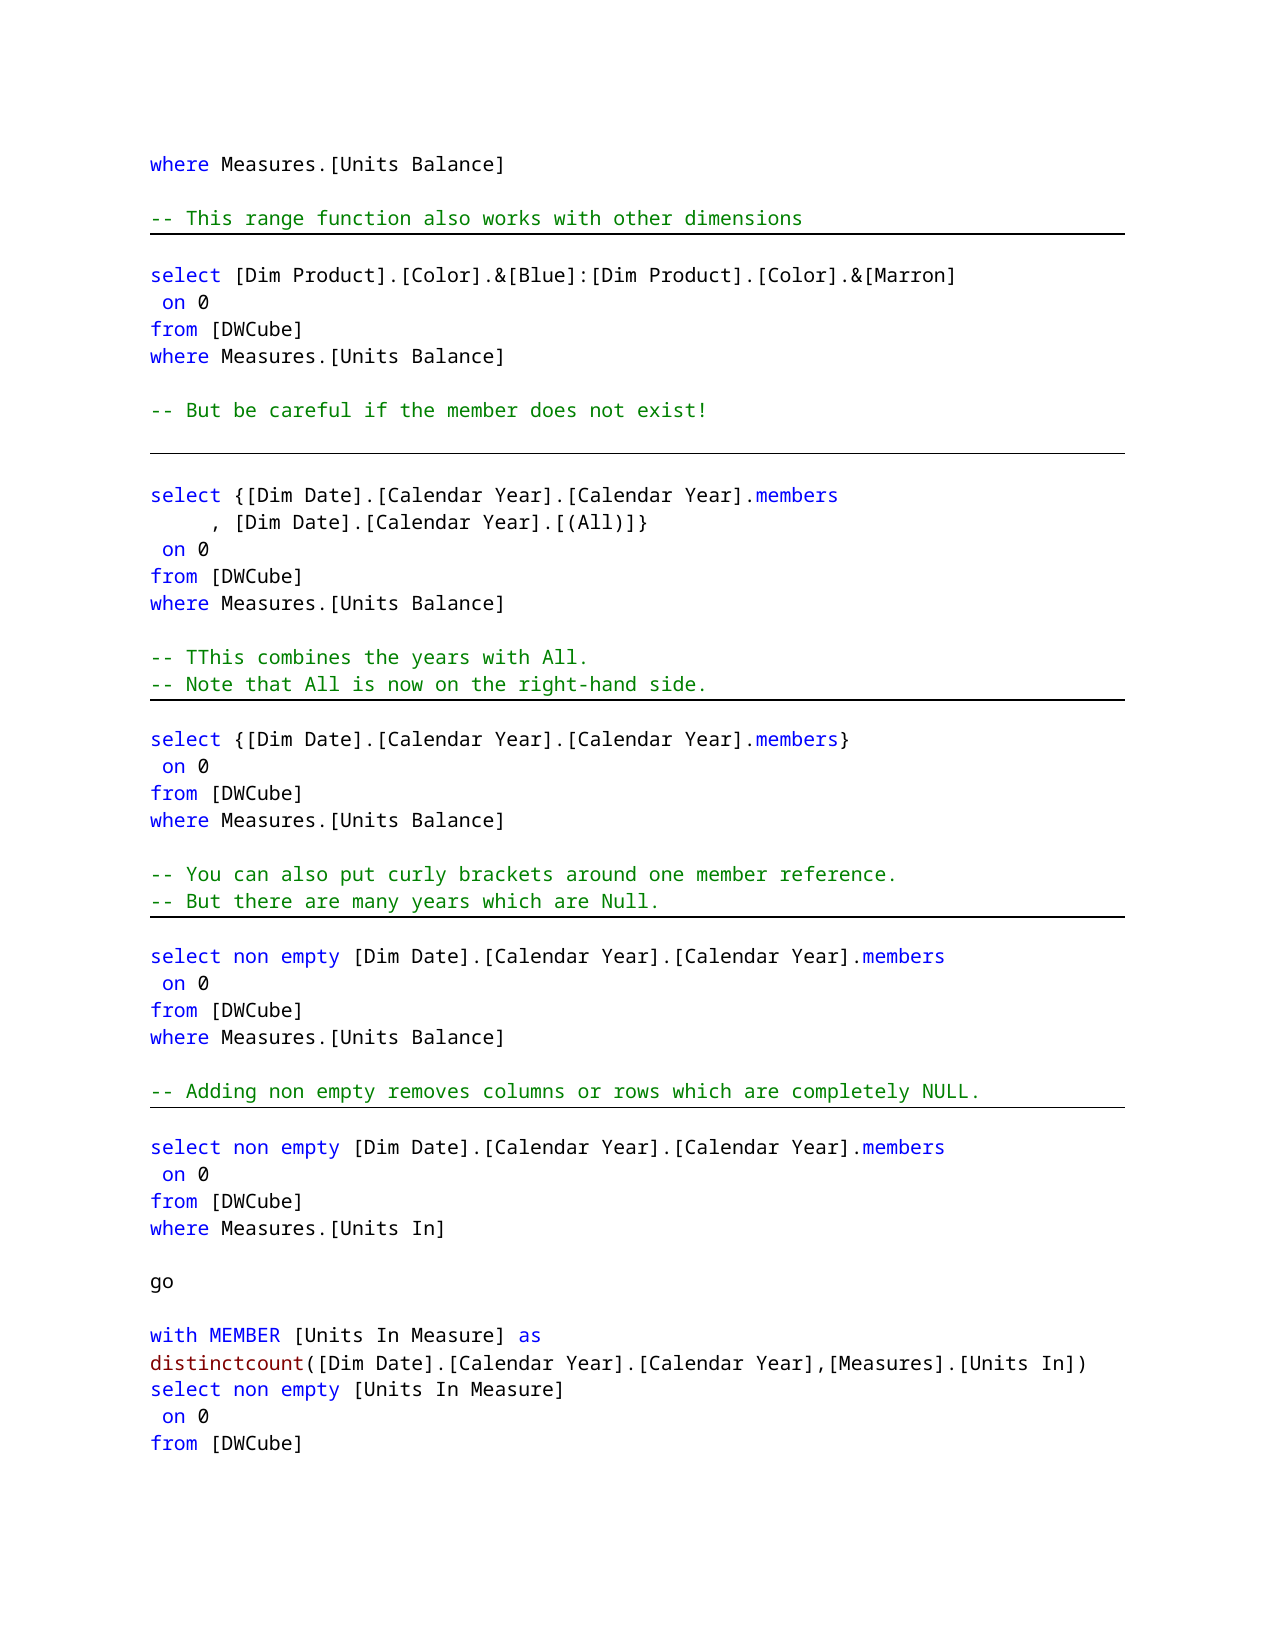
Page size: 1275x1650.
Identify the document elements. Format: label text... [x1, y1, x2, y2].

text , [Dim Date].[Calendar Year].[(All)]} [150, 508, 1125, 535]
text -- You can also put curly brackets around one member reference. [150, 860, 1125, 887]
text -- Note that All is now on the right-hand side. [150, 670, 1125, 699]
text with MEMBER [Units In Measure] as [150, 1322, 1125, 1349]
text select non empty [Units In Measure] [150, 1376, 1125, 1403]
text select {[Dim Date].[Calendar Year].[Calendar Year].members} [150, 725, 1125, 752]
text from [DWCube] [150, 1187, 1125, 1214]
text from [DWCube] [150, 997, 1125, 1023]
text on 0 [150, 288, 1125, 316]
text where Measures.[Units In] [150, 1214, 1125, 1241]
text -- But there are many years which are Null. [150, 887, 1125, 916]
text on 0 [150, 1160, 1125, 1187]
text from [DWCube] [150, 562, 1125, 589]
text on 0 [150, 752, 1125, 779]
text -- But be careful if the member does not exist! [150, 396, 1125, 423]
text where Measures.[Units Balance] [150, 342, 1125, 369]
text -- This range function also works with other dimensions [150, 204, 1125, 233]
text -- TThis combines the years with All. [150, 643, 1125, 670]
text on 0 [150, 535, 1125, 562]
text where Measures.[Units Balance] [150, 589, 1125, 616]
text select [Dim Product].[Color].&[Blue]:[Dim Product].[Color].&[Marron] [150, 262, 1125, 288]
text from [DWCube] [150, 1430, 1125, 1457]
text select non empty [Dim Date].[Calendar Year].[Calendar Year].members [150, 1133, 1125, 1160]
text where Measures.[Units Balance] [150, 806, 1125, 833]
text where Measures.[Units Balance] [150, 1023, 1125, 1051]
text on 0 [150, 969, 1125, 997]
text on 0 [150, 1403, 1125, 1430]
text -- Adding non empty removes columns or rows which are completely NULL. [150, 1077, 1125, 1107]
text go [150, 1268, 1125, 1295]
text from [DWCube] [150, 779, 1125, 806]
text where Measures.[Units Balance] [150, 150, 1125, 177]
text distinctcount([Dim Date].[Calendar Year].[Calendar Year],[Measures].[Units In]) [150, 1349, 1125, 1376]
text select {[Dim Date].[Calendar Year].[Calendar Year].members [150, 481, 1125, 508]
text from [DWCube] [150, 316, 1125, 342]
text select non empty [Dim Date].[Calendar Year].[Calendar Year].members [150, 943, 1125, 969]
